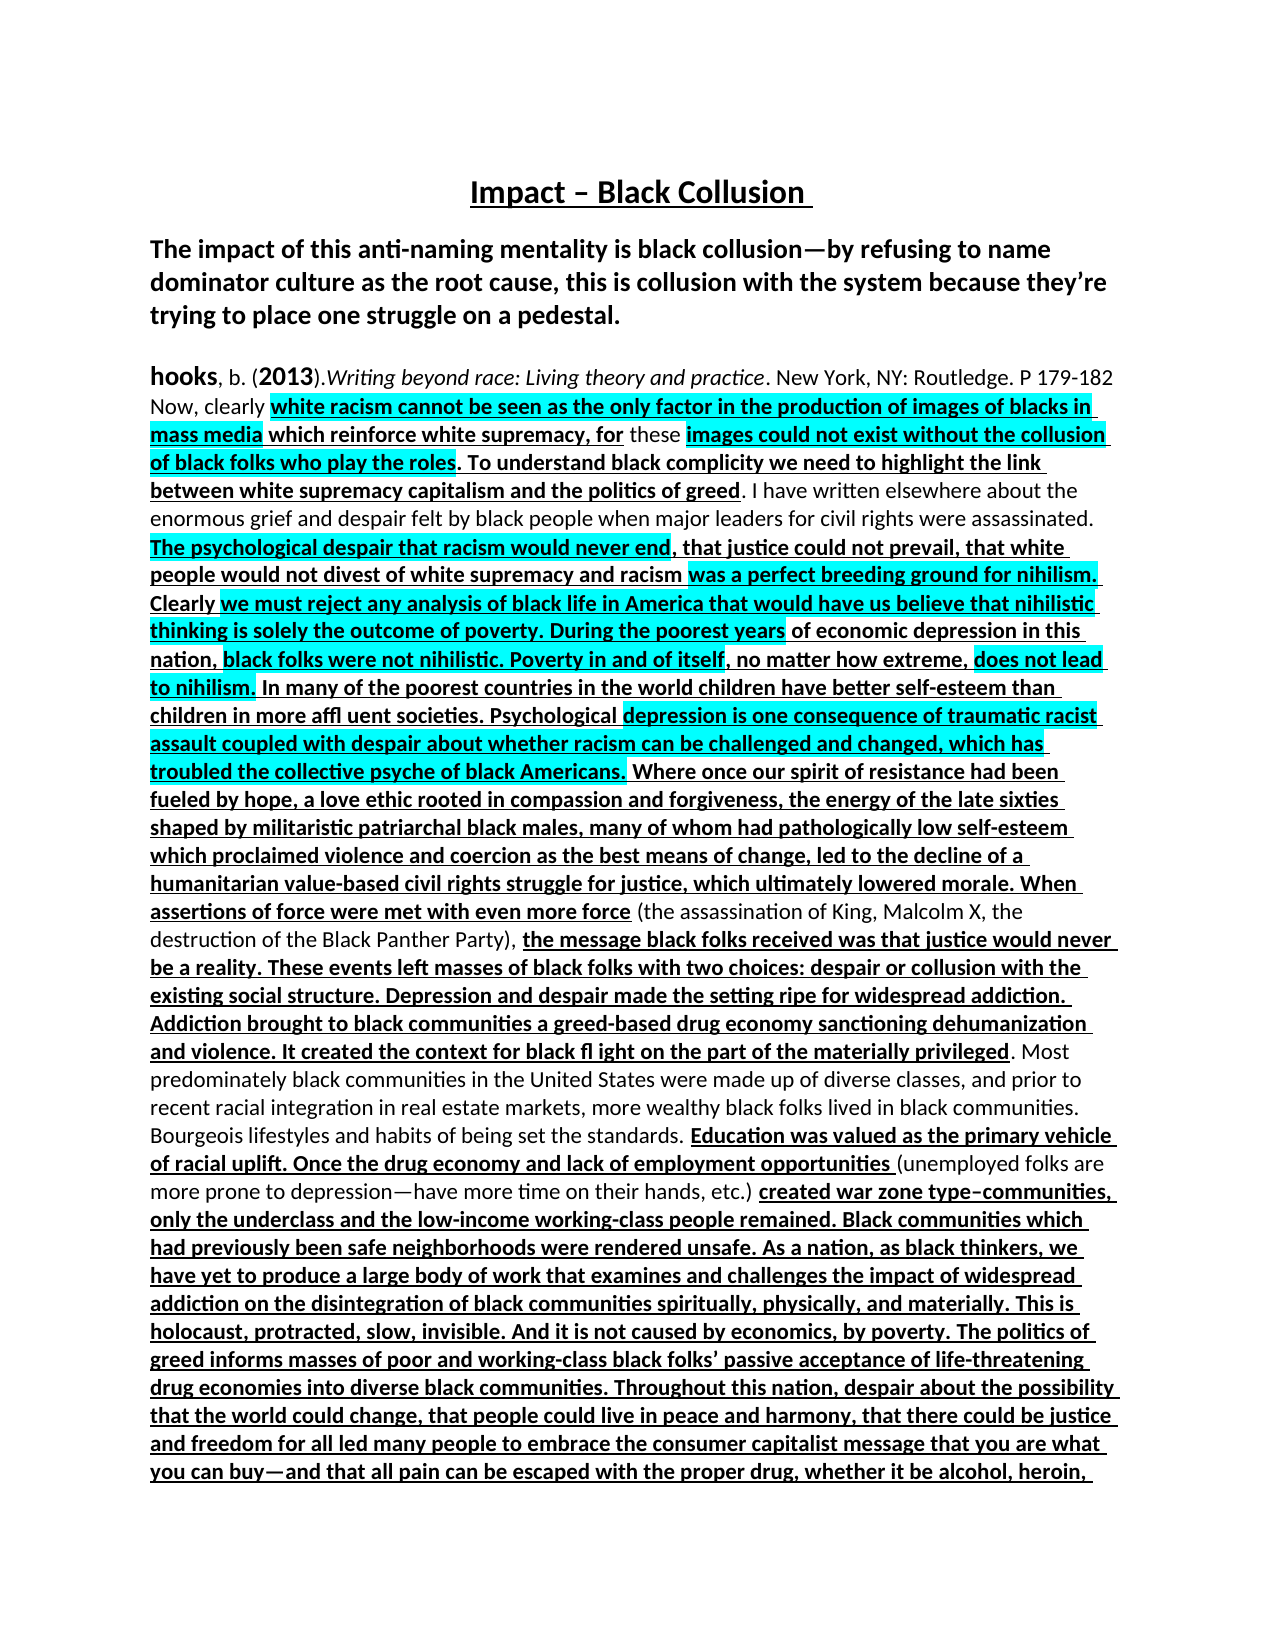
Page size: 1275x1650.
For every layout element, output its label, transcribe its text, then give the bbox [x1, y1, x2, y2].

subtitle The impact of this anti-naming mentality is black collusion—by refusing to name dominator culture as the root cause, this is collusion with the system because they’re trying to place one struggle on a pedestal. [150, 232, 1125, 331]
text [150, 392, 1125, 1485]
subtitle Impact – Black Collusion [150, 171, 1125, 212]
text hooks, b. (2013).Writing beyond race: Living theory and practice. New York, NY: Routledge. P 179-182 [150, 359, 1125, 392]
